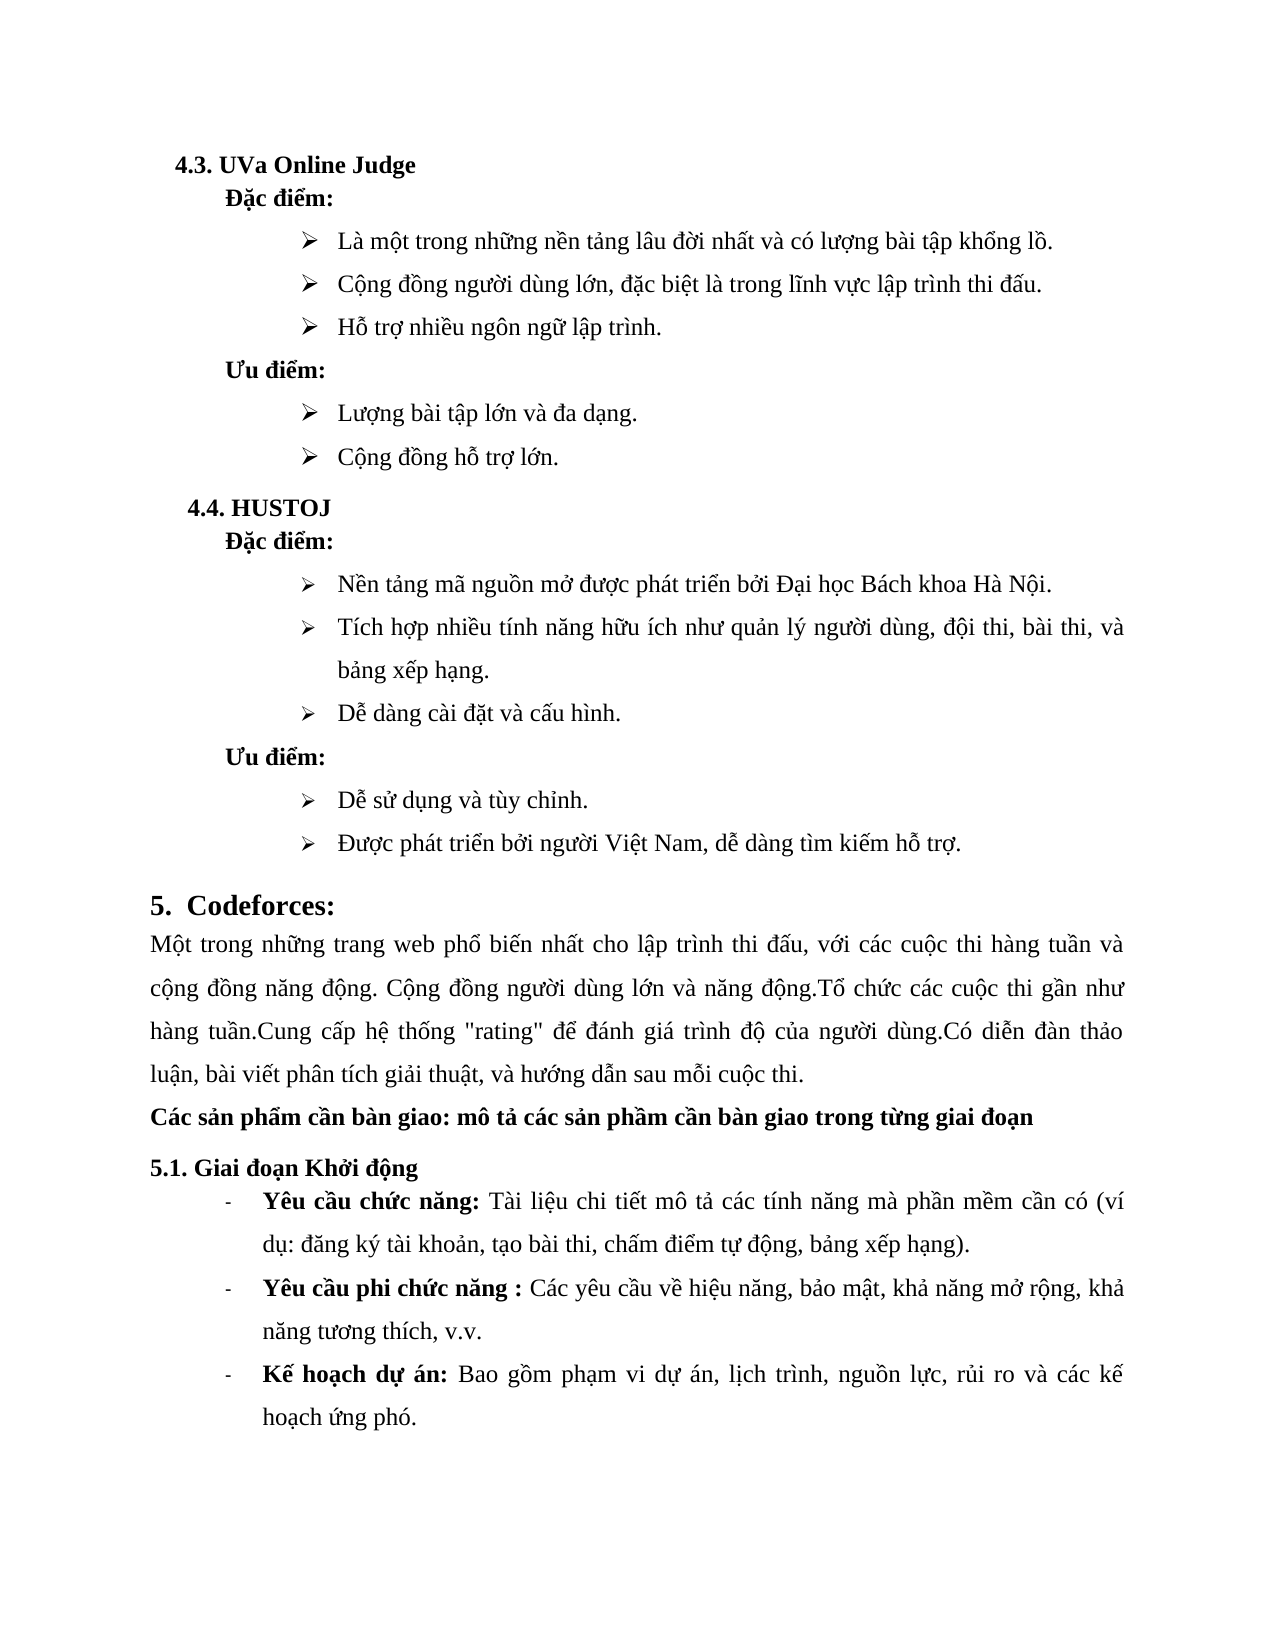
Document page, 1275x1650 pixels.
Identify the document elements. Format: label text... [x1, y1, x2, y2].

list Lượng bài tập lớn và đa dạng. [300, 398, 1125, 427]
subtitle 4.4. HUSTOJ [150, 493, 1125, 522]
text Một trong những trang web phổ biến nhất cho lập trình thi đấu, với các cuộc thi hàng tuần và cộng đồng năng động. Cộng đồng người dùng lớn và năng động.Tổ chức các cuộc thi gần như hàng tuần.Cung cấp hệ thống "rating" để đánh giá trình độ của người dùng.Có diễn đàn thảo luận, bài viết phân tích giải thuật, và hướng dẫn sau mỗi cuộc thi. [150, 929, 1125, 1088]
list Là một trong những nền tảng lâu đời nhất và có lượng bài tập khổng lồ. [300, 226, 1125, 255]
list Yêu cầu chức năng: Tài liệu chi tiết mô tả các tính năng mà phần mềm cần có (ví dụ: đăng ký tài khoản, tạo bài thi, chấm điểm tự động, bảng xếp hạng). [225, 1186, 1125, 1258]
list Hỗ trợ nhiều ngôn ngữ lập trình. [300, 312, 1125, 341]
subtitle 4.3. UVa Online Judge [150, 150, 1125, 179]
text Ưu điểm: [225, 355, 1125, 384]
subtitle 5. Codeforces: [150, 888, 1125, 921]
list Kế hoạch dự án: Bao gồm phạm vi dự án, lịch trình, nguồn lực, rủi ro và các kế hoạch ứng phó. [225, 1359, 1125, 1431]
list Được phát triển bởi người Việt Nam, dễ dàng tìm kiếm hỗ trợ. [300, 828, 1125, 857]
list Dễ sử dụng và tùy chỉnh. [300, 785, 1125, 813]
list Yêu cầu phi chức năng : Các yêu cầu về hiệu năng, bảo mật, khả năng mở rộng, khả năng tương thích, v.v. [225, 1273, 1125, 1344]
text Các sản phẩm cần bàn giao: mô tả các sản phầm cần bàn giao trong từng giai đoạn [150, 1102, 1125, 1131]
list Dễ dàng cài đặt và cấu hình. [300, 698, 1125, 727]
text Đặc điểm: [225, 183, 1125, 212]
text Ưu điểm: [225, 742, 1125, 770]
text Đặc điểm: [225, 526, 1125, 555]
subtitle 5.1. Giai đoạn Khởi động [150, 1153, 1125, 1182]
list Tích hợp nhiều tính năng hữu ích như quản lý người dùng, đội thi, bài thi, và bảng xếp hạng. [300, 612, 1125, 684]
list Cộng đồng người dùng lớn, đặc biệt là trong lĩnh vực lập trình thi đấu. [300, 269, 1125, 298]
list Cộng đồng hỗ trợ lớn. [300, 442, 1125, 470]
list Nền tảng mã nguồn mở được phát triển bởi Đại học Bách khoa Hà Nội. [300, 569, 1125, 598]
